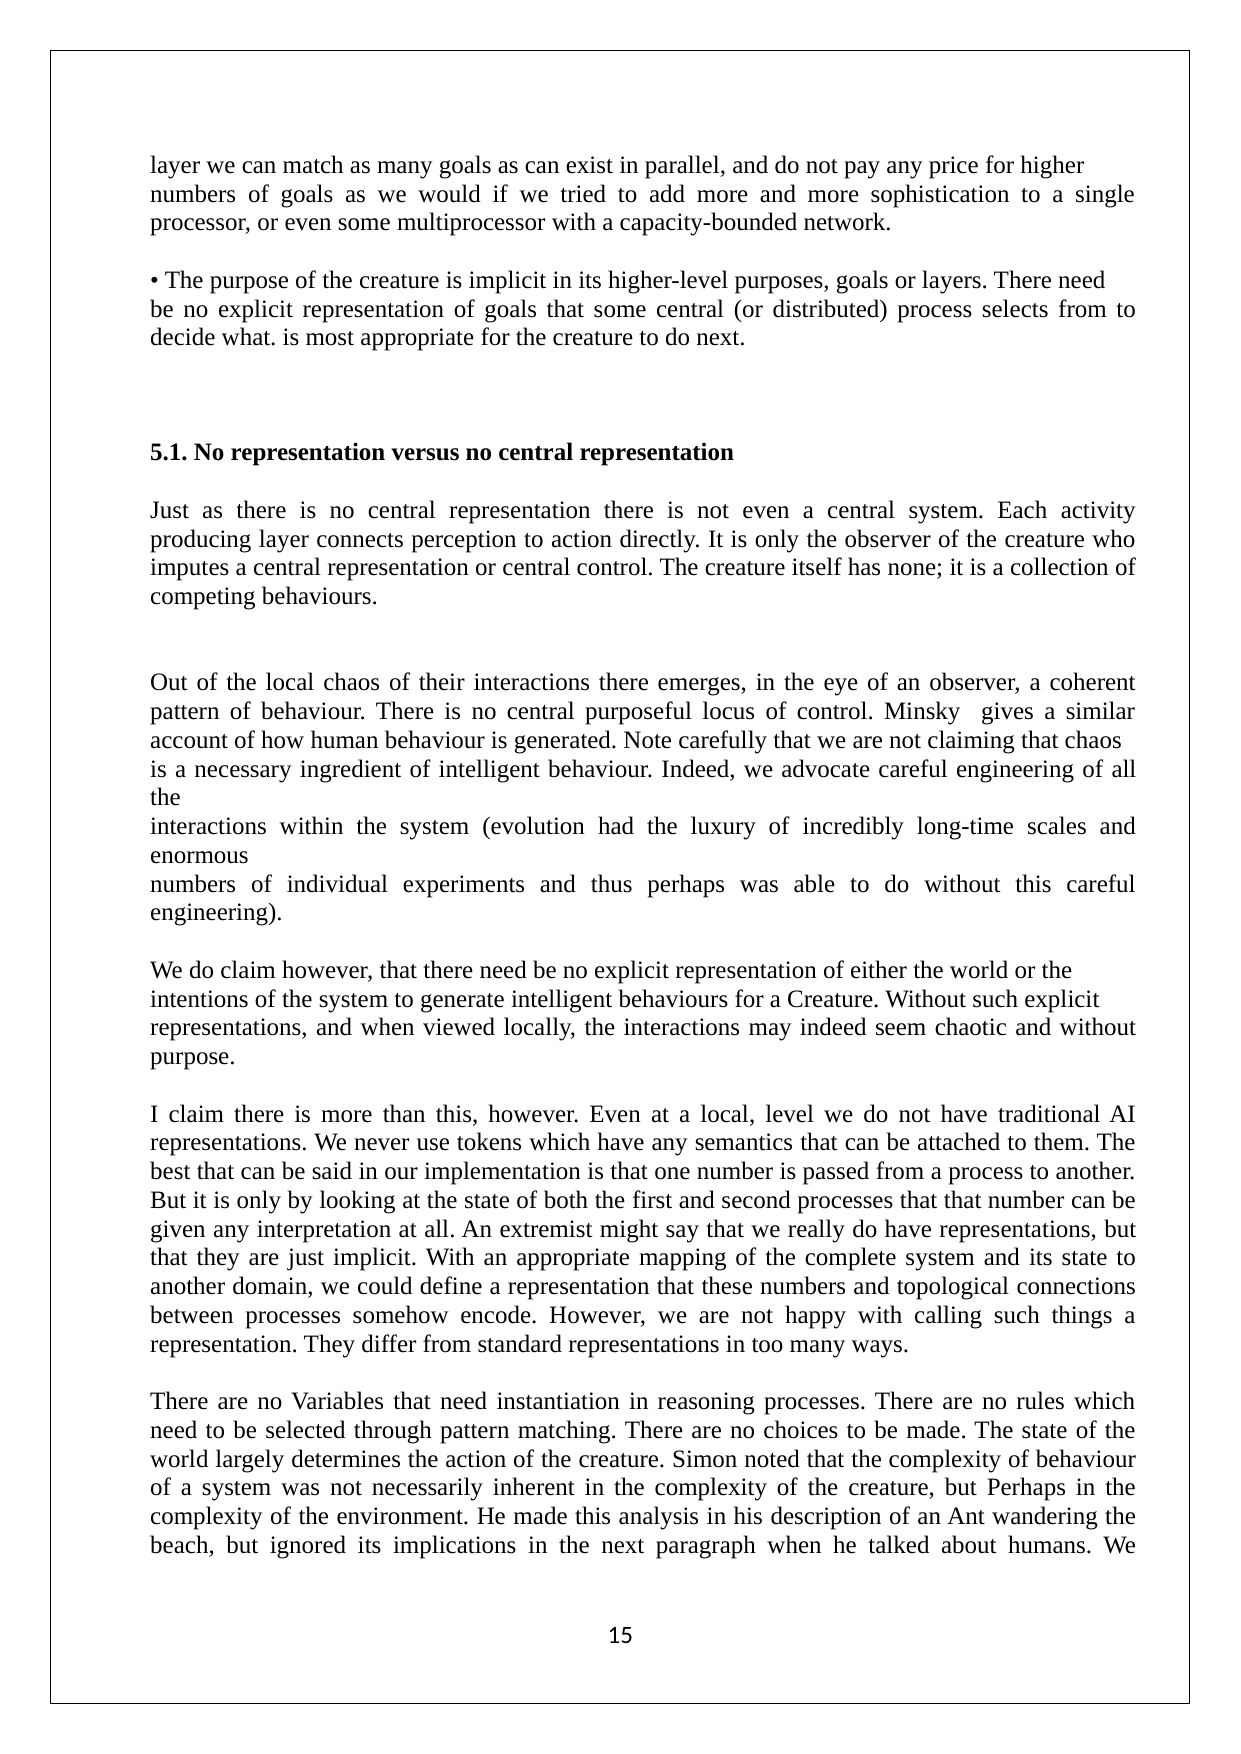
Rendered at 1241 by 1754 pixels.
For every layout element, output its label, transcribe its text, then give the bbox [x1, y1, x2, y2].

text 5.1. No representation versus no central representation [150, 437, 1137, 466]
text numbers of individual experiments and thus perhaps was able to do without this careful engineering). [150, 869, 1137, 926]
text numbers of goals as we would if we tried to add more and more sophistication to a single processor, or even some multiprocessor with a capacity-bounded network. [150, 179, 1137, 236]
text representations, and when viewed locally, the interactions may indeed seem chaotic and without purpose. [150, 1012, 1137, 1070]
text Just as there is no central representation there is not even a central system. Each activity producing layer connects perception to action directly. It is only the observer of the creature who imputes a central representation or central control. The creature itself has none; it is a collection of competing behaviours. [150, 495, 1137, 610]
text We do claim however, that there need be no explicit representation of either the world or the [150, 955, 1137, 984]
text • The purpose of the creature is implicit in its higher-level purposes, goals or layers. There need [150, 265, 1137, 294]
text I claim there is more than this, however. Even at a local, level we do not have traditional AI representations. We never use tokens which have any semantics that can be attached to them. The best that can be said in our implementation is that one number is passed from a process to another. But it is only by looking at the state of both the first and second processes that that number can be given any interpretation at all. An extremist might say that we really do have representations, but that they are just implicit. With an appropriate mapping of the complete system and its state to another domain, we could define a representation that these numbers and topological connections between processes somehow encode. However, we are not happy with calling such things a representation. They differ from standard representations in too many ways. [150, 1099, 1137, 1357]
text layer we can match as many goals as can exist in parallel, and do not pay any price for higher [150, 150, 1137, 179]
text intentions of the system to generate intelligent behaviours for a Creature. Without such explicit [150, 984, 1137, 1012]
text be no explicit representation of goals that some central (or distributed) process selects from to decide what. is most appropriate for the creature to do next. [150, 294, 1137, 351]
text is a necessary ingredient of intelligent behaviour. Indeed, we advocate careful engineering of all the [150, 754, 1137, 811]
text interactions within the system (evolution had the luxury of incredibly long-time scales and enormous [150, 811, 1137, 869]
text Out of the local chaos of their interactions there emerges, in the eye of an observer, a coherent pattern of behaviour. There is no central purposeful locus of control. Minsky gives a similar account of how human behaviour is generated. Note carefully that we are not claiming that chaos [150, 667, 1137, 754]
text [150, 1386, 1137, 1559]
